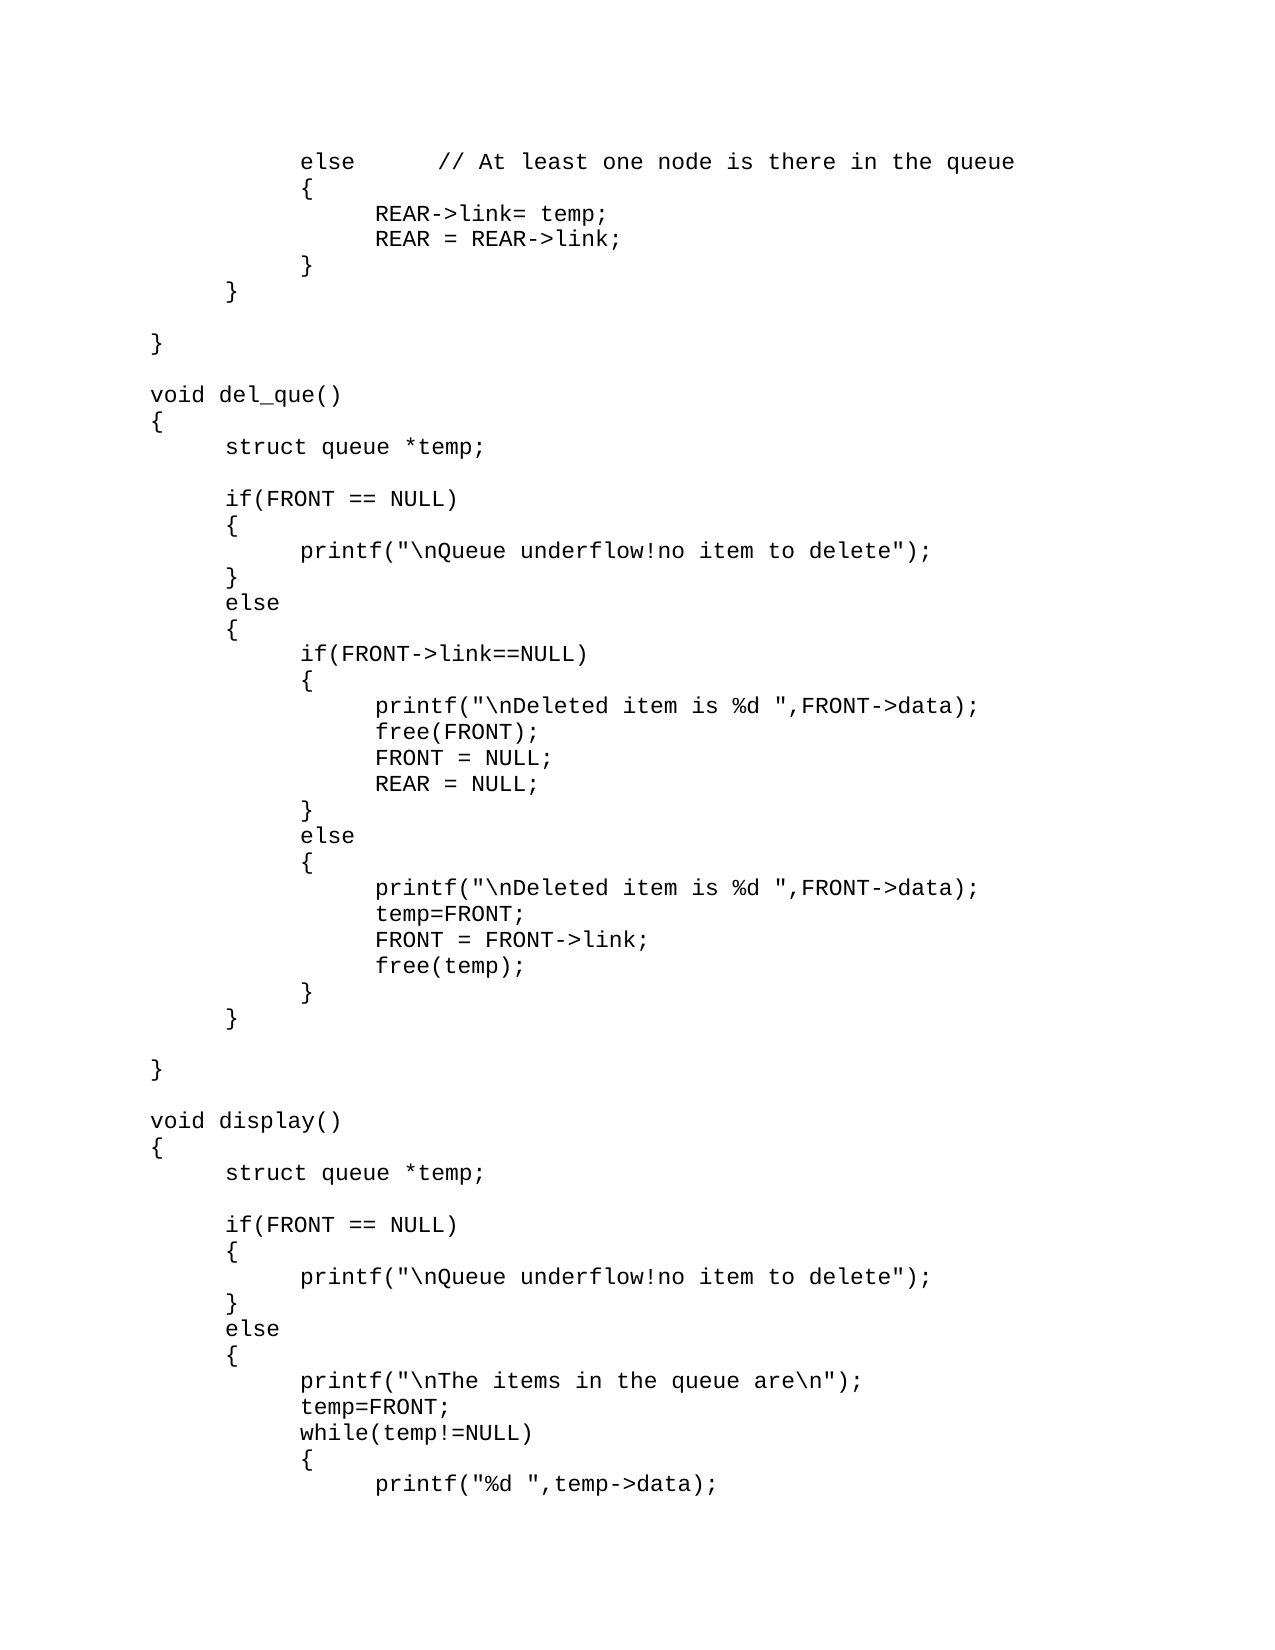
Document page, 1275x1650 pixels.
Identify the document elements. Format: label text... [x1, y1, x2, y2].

text free(FRONT); [150, 721, 1125, 747]
text printf("\nThe items in the queue are\n"); [150, 1369, 1125, 1395]
text while(temp!=NULL) [150, 1421, 1125, 1447]
text { [150, 513, 1125, 539]
text { [150, 1447, 1125, 1473]
text { [150, 1136, 1125, 1162]
text } [150, 1006, 1125, 1032]
text if(FRONT == NULL) [150, 1213, 1125, 1239]
text REAR = REAR->link; [150, 228, 1125, 254]
text } [150, 798, 1125, 824]
text } [150, 980, 1125, 1006]
text temp=FRONT; [150, 1395, 1125, 1421]
text void display() [150, 1110, 1125, 1136]
text { [150, 1343, 1125, 1369]
text printf("\nDeleted item is %d ",FRONT->data); [150, 876, 1125, 902]
text { [150, 669, 1125, 695]
text free(temp); [150, 954, 1125, 980]
text FRONT = FRONT->link; [150, 928, 1125, 954]
text } [150, 280, 1125, 306]
text { [150, 617, 1125, 643]
text } [150, 1058, 1125, 1084]
text else [150, 824, 1125, 850]
text { [150, 409, 1125, 435]
text struct queue *temp; [150, 435, 1125, 461]
text if(FRONT == NULL) [150, 487, 1125, 513]
text FRONT = NULL; [150, 747, 1125, 772]
text void del_que() [150, 383, 1125, 409]
text else [150, 591, 1125, 617]
text struct queue *temp; [150, 1162, 1125, 1187]
text if(FRONT->link==NULL) [150, 643, 1125, 669]
text } [150, 332, 1125, 357]
text { [150, 176, 1125, 202]
text { [150, 1239, 1125, 1265]
text { [150, 850, 1125, 876]
text printf("%d ",temp->data); [150, 1473, 1125, 1499]
text else [150, 1317, 1125, 1343]
text } [150, 254, 1125, 280]
text printf("\nDeleted item is %d ",FRONT->data); [150, 695, 1125, 721]
text REAR = NULL; [150, 772, 1125, 798]
text else // At least one node is there in the queue [150, 150, 1125, 176]
text printf("\nQueue underflow!no item to delete"); [150, 539, 1125, 565]
text } [150, 1291, 1125, 1317]
text REAR->link= temp; [150, 202, 1125, 228]
text printf("\nQueue underflow!no item to delete"); [150, 1265, 1125, 1291]
text temp=FRONT; [150, 902, 1125, 928]
text } [150, 565, 1125, 591]
